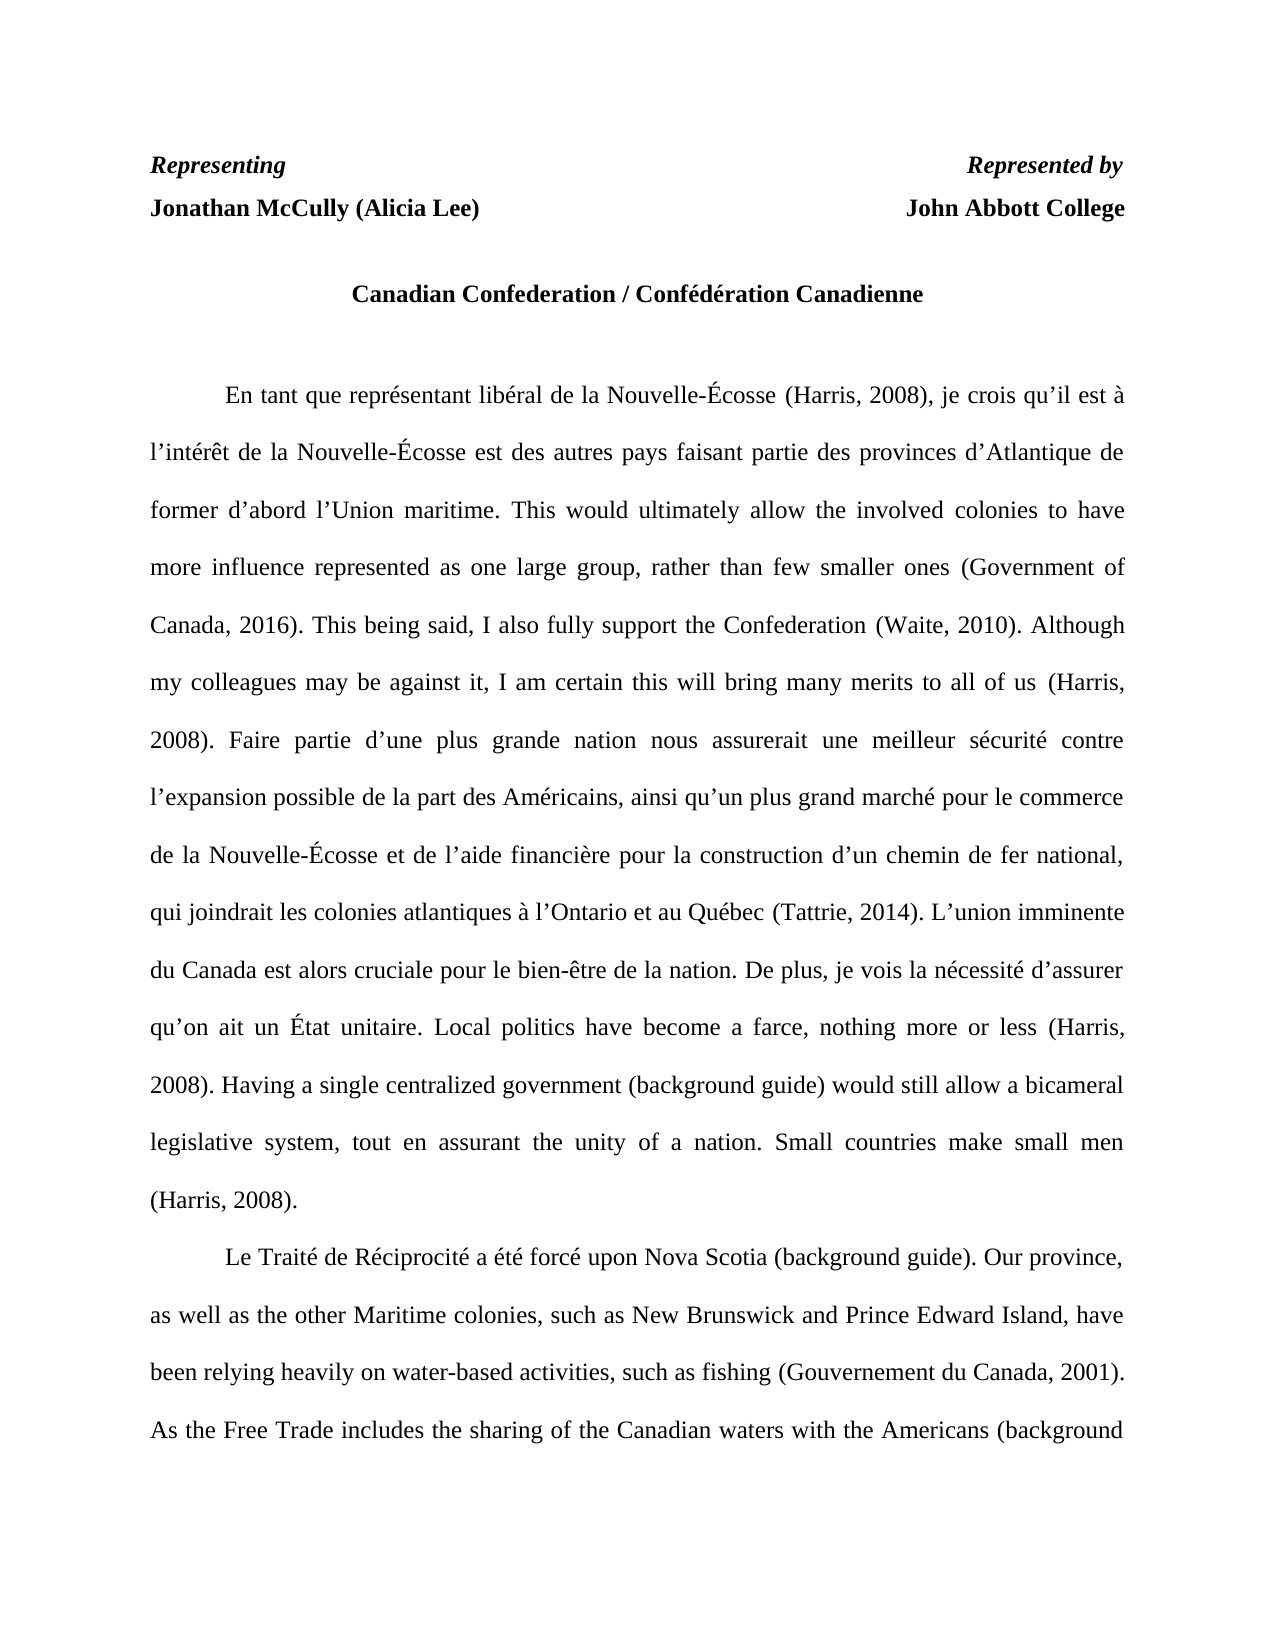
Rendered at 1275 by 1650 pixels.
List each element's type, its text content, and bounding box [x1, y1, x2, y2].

text Represented by [675, 150, 1125, 179]
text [150, 1242, 1125, 1444]
text Representing [150, 150, 600, 179]
text En tant que représentant libéral de la Nouvelle-Écosse , je crois qu’il est à l’intérêt de la Nouvelle-Écosse est des autres pays faisant partie des provinces d’Atlantique de former d’abord l’Union maritime. This would ultimately allow the involved colonies to have more influence represented as one large group, rather than few smaller ones . This being said, I also fully support the Confederation. Although my colleagues may be against it, I am certain this will bring many merits to all of us . Faire partie d’une plus grande nation nous assurerait une meilleur sécurité contre l’expansion possible de la part des Américains, ainsi qu’un plus grand marché pour le commerce de la Nouvelle-Écosse et de l’aide financière pour la construction d’un chemin de fer national, qui joindrait les colonies atlantiques à l’Ontario et au Québec . L’union imminente du Canada est alors cruciale pour le bien-être de la nation. De plus, je vois la nécessité d’assurer qu’on ait un État unitaire. Local politics have become a farce, nothing more or less . Having a single centralized government (background guide) would still allow a bicameral legislative system, tout en assurant the unity of a nation. Small countries make small men . [150, 380, 1125, 1214]
text Canadian Confederation / Confédération Canadienne [150, 279, 1125, 308]
text John Abbott College [675, 193, 1125, 222]
text Jonathan McCully (Alicia Lee) [150, 193, 600, 222]
